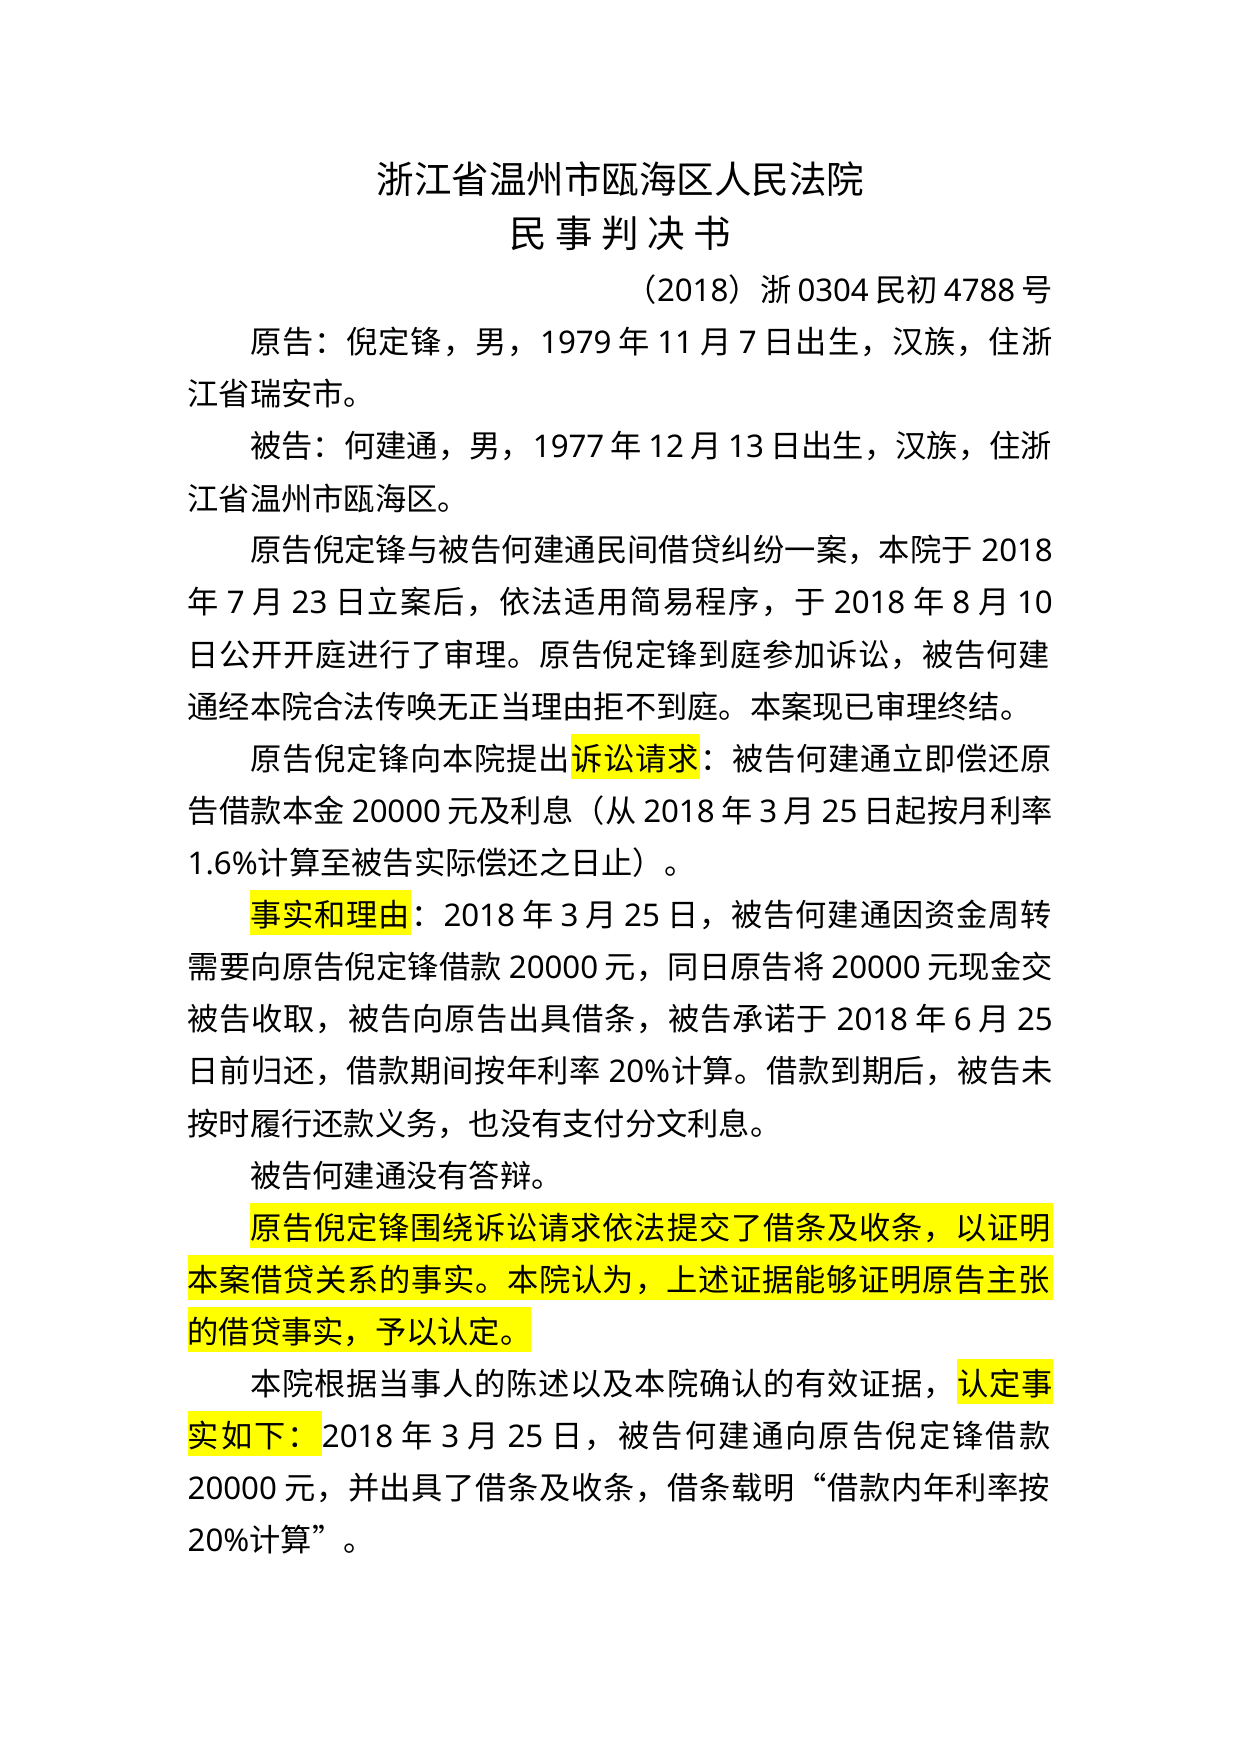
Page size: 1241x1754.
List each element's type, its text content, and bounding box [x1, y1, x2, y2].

text 原告倪定锋围绕诉讼请求依法提交了借条及收条，以证明本案借贷关系的事实。本院认为，上述证据能够证明原告主张的借贷事实，予以认定。 [187, 1196, 1053, 1352]
text 被告：何建通，男，1977年12月13日出生，汉族，住浙江省温州市瓯海区。 [187, 415, 1053, 519]
text 浙江省温州市瓯海区人民法院 [187, 150, 1053, 204]
text 事实和理由：2018年3月25日，被告何建通因资金周转需要向原告倪定锋借款20000元，同日原告将20000元现金交被告收取，被告向原告出具借条，被告承诺于2018年6月25日前归还，借款期间按年利率20%计算。借款到期后，被告未按时履行还款义务，也没有支付分文利息。 [187, 883, 1053, 1144]
text 本院根据当事人的陈述以及本院确认的有效证据，认定事实如下：2018年3月25日，被告何建通向原告倪定锋借款20000元，并出具了借条及收条，借条载明“借款内年利率按20%计算”。 [187, 1352, 1053, 1561]
text 原告倪定锋向本院提出诉讼请求：被告何建通立即偿还原告借款本金20000元及利息（从2018年3月25日起按月利率1.6%计算至被告实际偿还之日止）。 [187, 727, 1053, 883]
text 被告何建通没有答辩。 [187, 1144, 1053, 1196]
text 民 事 判 决 书 [187, 204, 1053, 258]
text （2018）浙0304民初4788号 [187, 258, 1053, 311]
text 原告：倪定锋，男，1979年11月7日出生，汉族，住浙江省瑞安市。 [187, 311, 1053, 415]
text 原告倪定锋与被告何建通民间借贷纠纷一案，本院于2018年7月23日立案后，依法适用简易程序，于2018年8月10日公开开庭进行了审理。原告倪定锋到庭参加诉讼，被告何建通经本院合法传唤无正当理由拒不到庭。本案现已审理终结。 [187, 519, 1053, 727]
